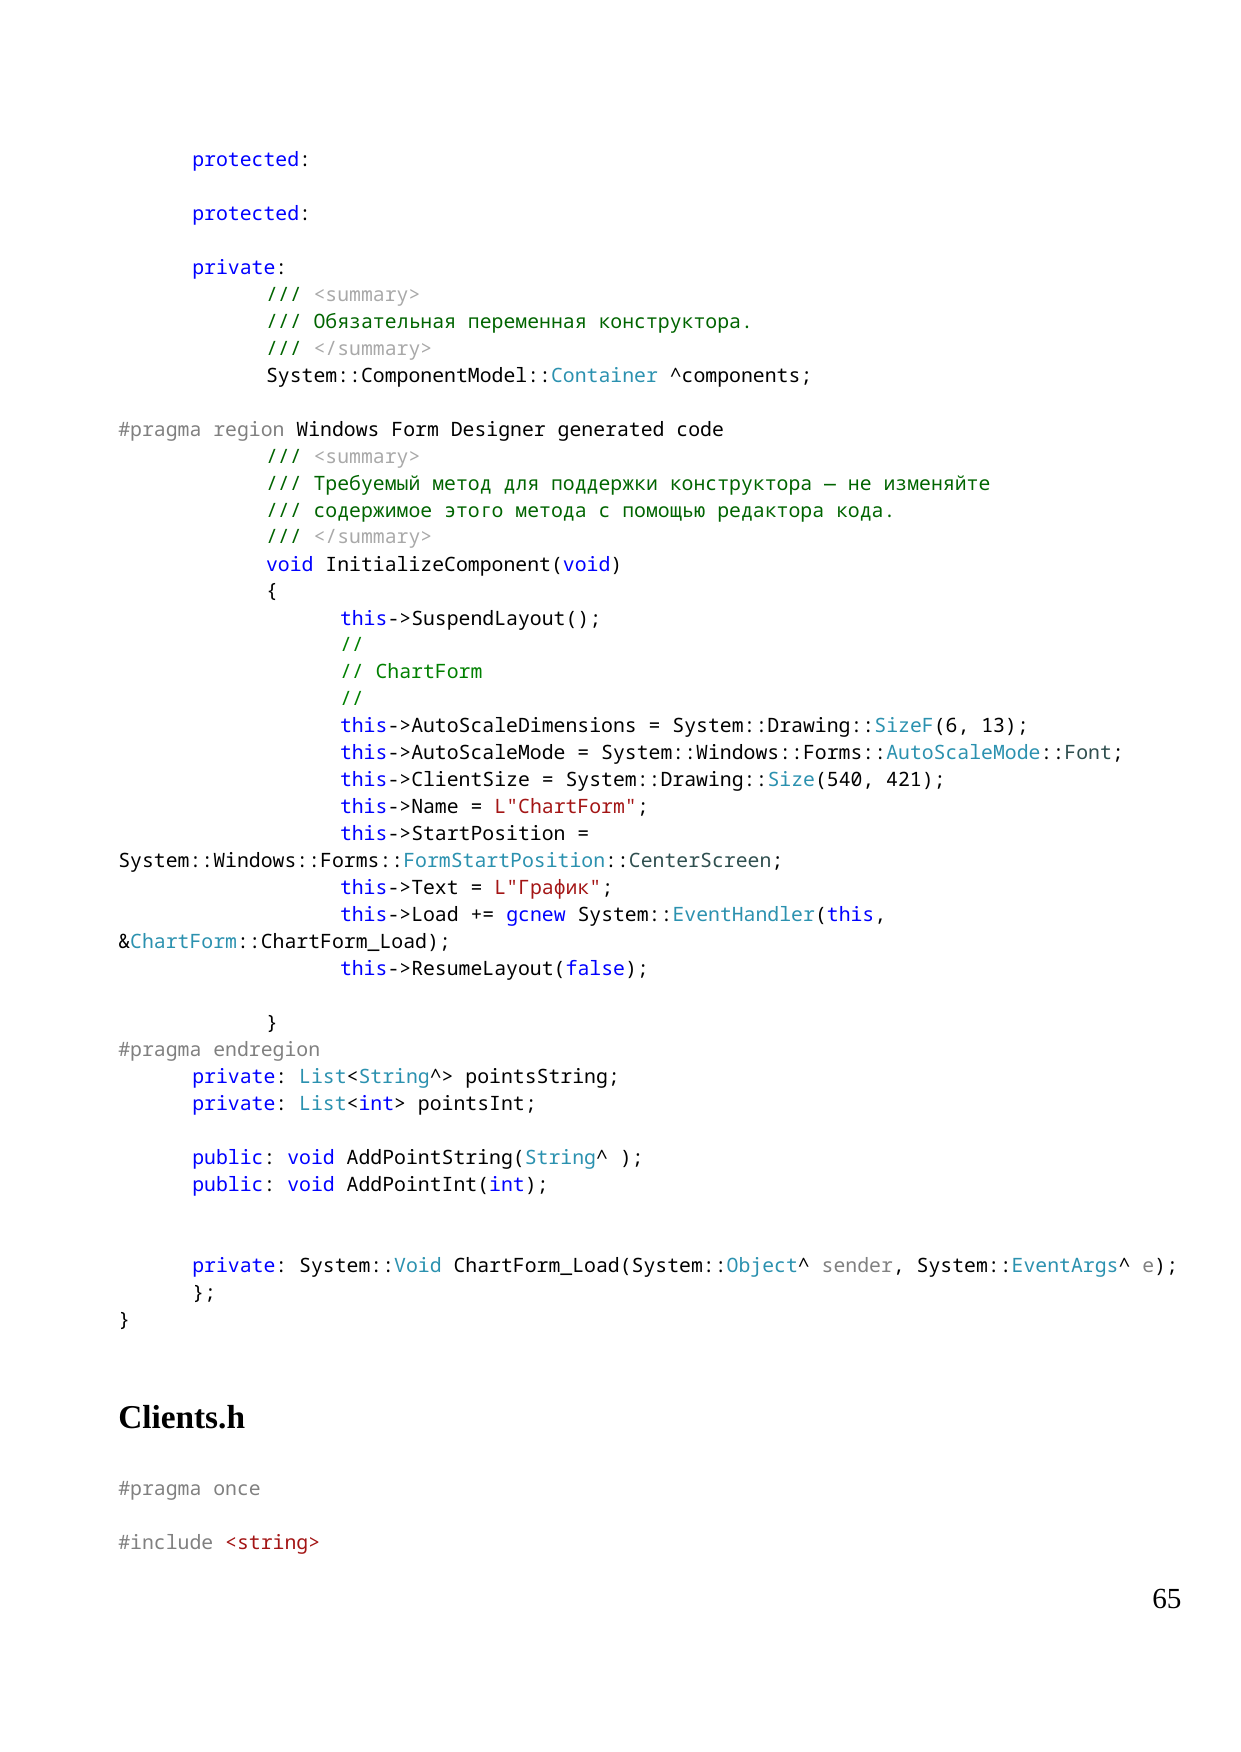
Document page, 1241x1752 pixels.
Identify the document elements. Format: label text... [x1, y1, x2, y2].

text // ChartForm [118, 658, 1181, 685]
text } [118, 1305, 1181, 1332]
text /// </summary> [118, 334, 1181, 361]
text this->SuspendLayout(); [118, 604, 1181, 631]
text this->AutoScaleDimensions = System::Drawing::SizeF(6, 13); [118, 712, 1181, 739]
text /// содержимое этого метода с помощью редактора кода. [118, 496, 1181, 523]
text protected: [118, 145, 1181, 172]
text this->AutoScaleMode = System::Windows::Forms::AutoScaleMode::Font; [118, 739, 1181, 766]
text this->ClientSize = System::Drawing::Size(540, 421); [118, 766, 1181, 793]
text this->Load += gcnew System::EventHandler(this, &ChartForm::ChartForm_Load); [118, 901, 1181, 954]
text Clients.h [118, 1397, 1181, 1436]
text public: void AddPointInt(int); [118, 1170, 1181, 1197]
text protected: [118, 199, 1181, 226]
text System::ComponentModel::Container ^components; [118, 361, 1181, 388]
text this->ResumeLayout(false); [118, 954, 1181, 981]
text void InitializeComponent(void) [118, 550, 1181, 577]
text #pragma once [118, 1474, 1181, 1501]
text /// </summary> [118, 523, 1181, 550]
text #pragma region Windows Form Designer generated code [118, 415, 1181, 442]
text { [118, 577, 1181, 604]
text // [118, 685, 1181, 712]
text #include <string> [118, 1528, 1181, 1555]
text /// <summary> [118, 280, 1181, 307]
text #pragma endregion [118, 1035, 1181, 1062]
text this->Text = L"График"; [118, 873, 1181, 901]
text this->StartPosition = System::Windows::Forms::FormStartPosition::CenterScreen; [118, 819, 1181, 873]
text /// Требуемый метод для поддержки конструктора — не изменяйте [118, 469, 1181, 496]
text private: System::Void ChartForm_Load(System::Object^ sender, System::EventArgs^ e); [118, 1251, 1181, 1278]
text private: [118, 253, 1181, 280]
text /// Обязательная переменная конструктора. [118, 307, 1181, 334]
text } [118, 1008, 1181, 1035]
text private: List<int> pointsInt; [118, 1089, 1181, 1116]
text public: void AddPointString(String^ ); [118, 1143, 1181, 1170]
text /// <summary> [118, 442, 1181, 469]
text private: List<String^> pointsString; [118, 1062, 1181, 1089]
text }; [118, 1278, 1181, 1305]
text this->Name = L"ChartForm"; [118, 793, 1181, 819]
text // [118, 631, 1181, 658]
